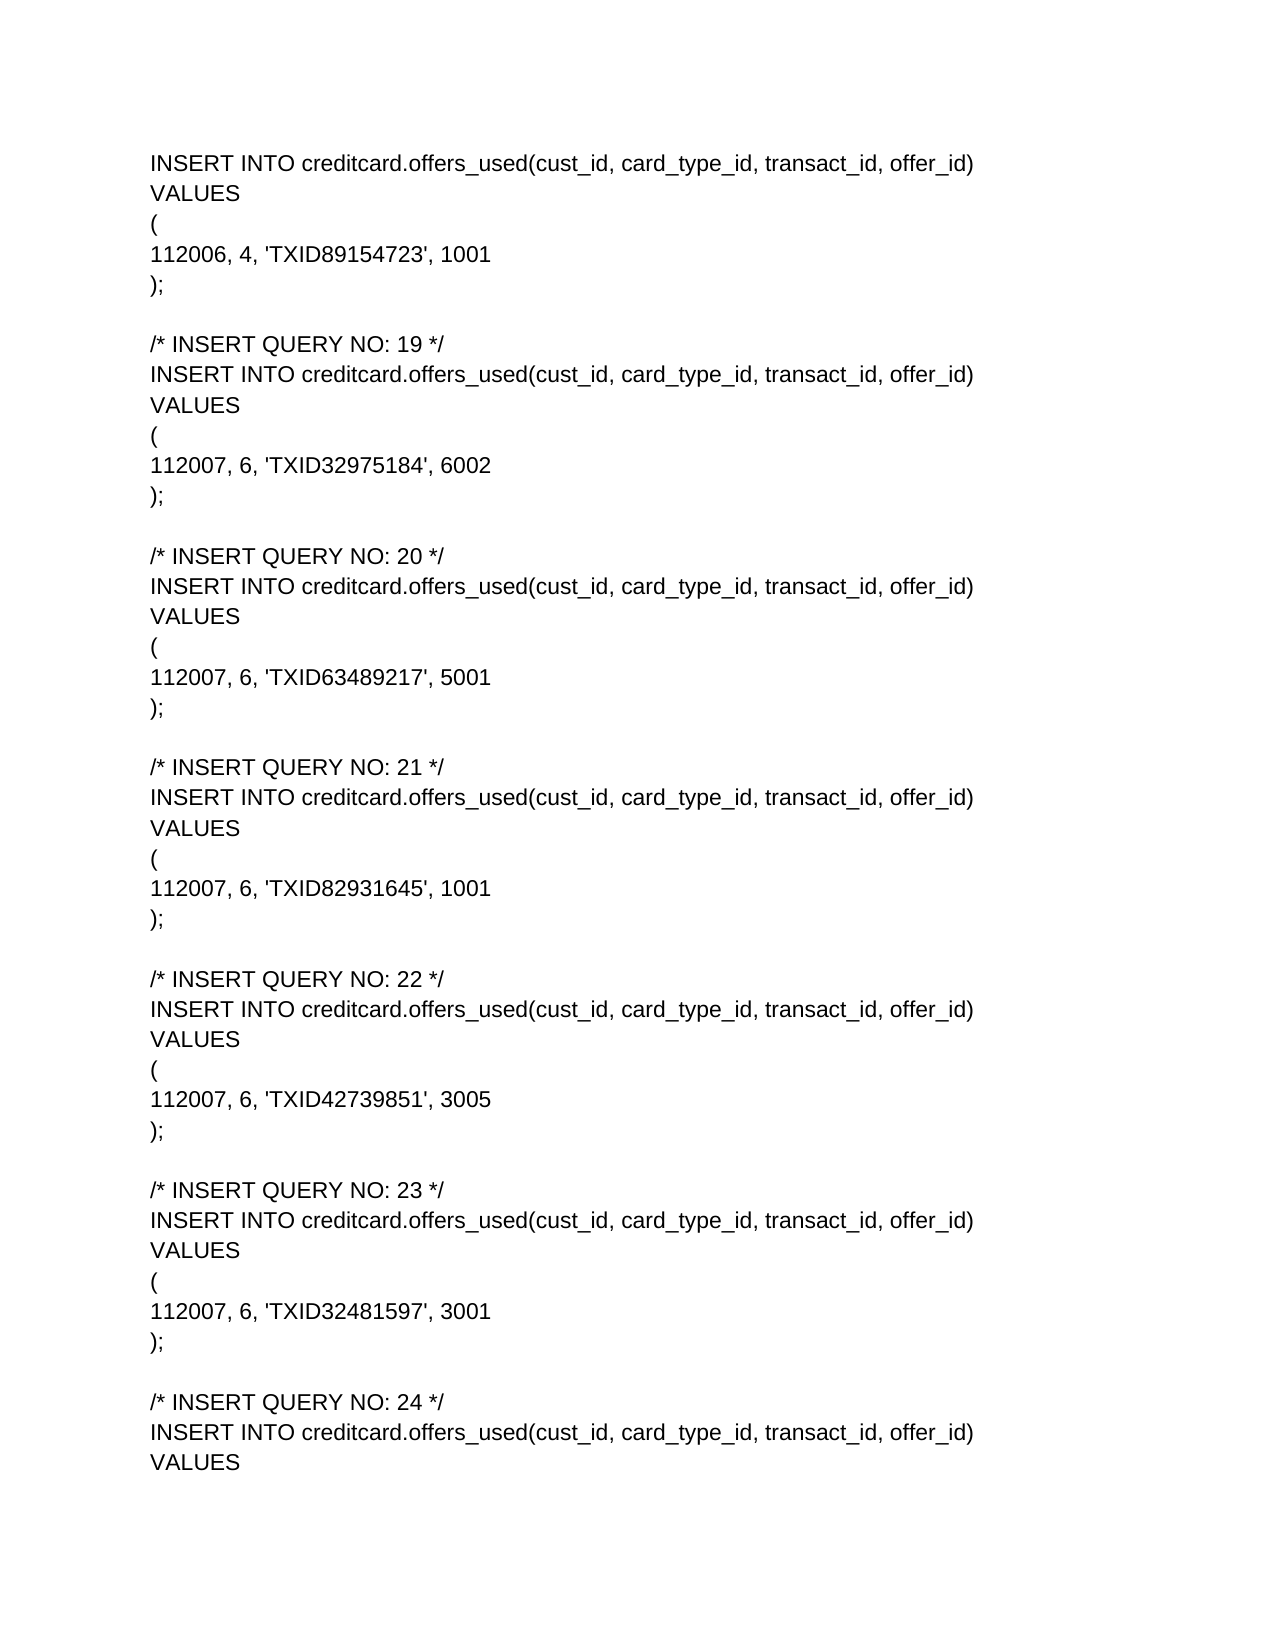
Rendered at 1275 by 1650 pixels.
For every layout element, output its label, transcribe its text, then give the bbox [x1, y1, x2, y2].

text ); [150, 271, 1125, 297]
text ( [150, 422, 1125, 448]
text INSERT INTO creditcard.offers_used(cust_id, card_type_id, transact_id, offer_id) [150, 573, 1125, 599]
text ( [150, 210, 1125, 237]
text ( [150, 1056, 1125, 1083]
text VALUES [150, 814, 1125, 841]
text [150, 361, 1125, 388]
text /* INSERT QUERY NO: 20 */ [150, 543, 1125, 569]
text 112007, 6, 'TXID63489217', 5001 [150, 663, 1125, 690]
text INSERT INTO creditcard.offers_used(cust_id, card_type_id, transact_id, offer_id) [150, 784, 1125, 811]
text /* INSERT QUERY NO: 24 */ [150, 1388, 1125, 1415]
text ); [150, 905, 1125, 932]
text ( [150, 845, 1125, 871]
text VALUES [150, 1237, 1125, 1264]
text /* INSERT QUERY NO: 21 */ [150, 754, 1125, 781]
text 112007, 6, 'TXID32975184', 6002 [150, 452, 1125, 478]
text VALUES [150, 180, 1125, 207]
text VALUES [150, 392, 1125, 418]
text 112007, 6, 'TXID82931645', 1001 [150, 875, 1125, 901]
text VALUES [150, 1026, 1125, 1052]
text ); [150, 1117, 1125, 1143]
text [150, 150, 1125, 176]
text VALUES [150, 1449, 1125, 1475]
text 112007, 6, 'TXID32481597', 3001 [150, 1298, 1125, 1324]
text INSERT INTO creditcard.offers_used(cust_id, card_type_id, transact_id, offer_id) [150, 996, 1125, 1022]
text ( [150, 633, 1125, 660]
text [150, 1419, 1125, 1445]
text ); [150, 1328, 1125, 1354]
text ); [150, 482, 1125, 509]
text VALUES [150, 603, 1125, 629]
text ); [150, 694, 1125, 720]
text ( [150, 1268, 1125, 1294]
text 112006, 4, 'TXID89154723', 1001 [150, 241, 1125, 267]
text 112007, 6, 'TXID42739851', 3005 [150, 1086, 1125, 1113]
text INSERT INTO creditcard.offers_used(cust_id, card_type_id, transact_id, offer_id) [150, 1207, 1125, 1234]
text /* INSERT QUERY NO: 23 */ [150, 1177, 1125, 1203]
text /* INSERT QUERY NO: 22 */ [150, 966, 1125, 992]
text /* INSERT QUERY NO: 19 */ [150, 331, 1125, 358]
